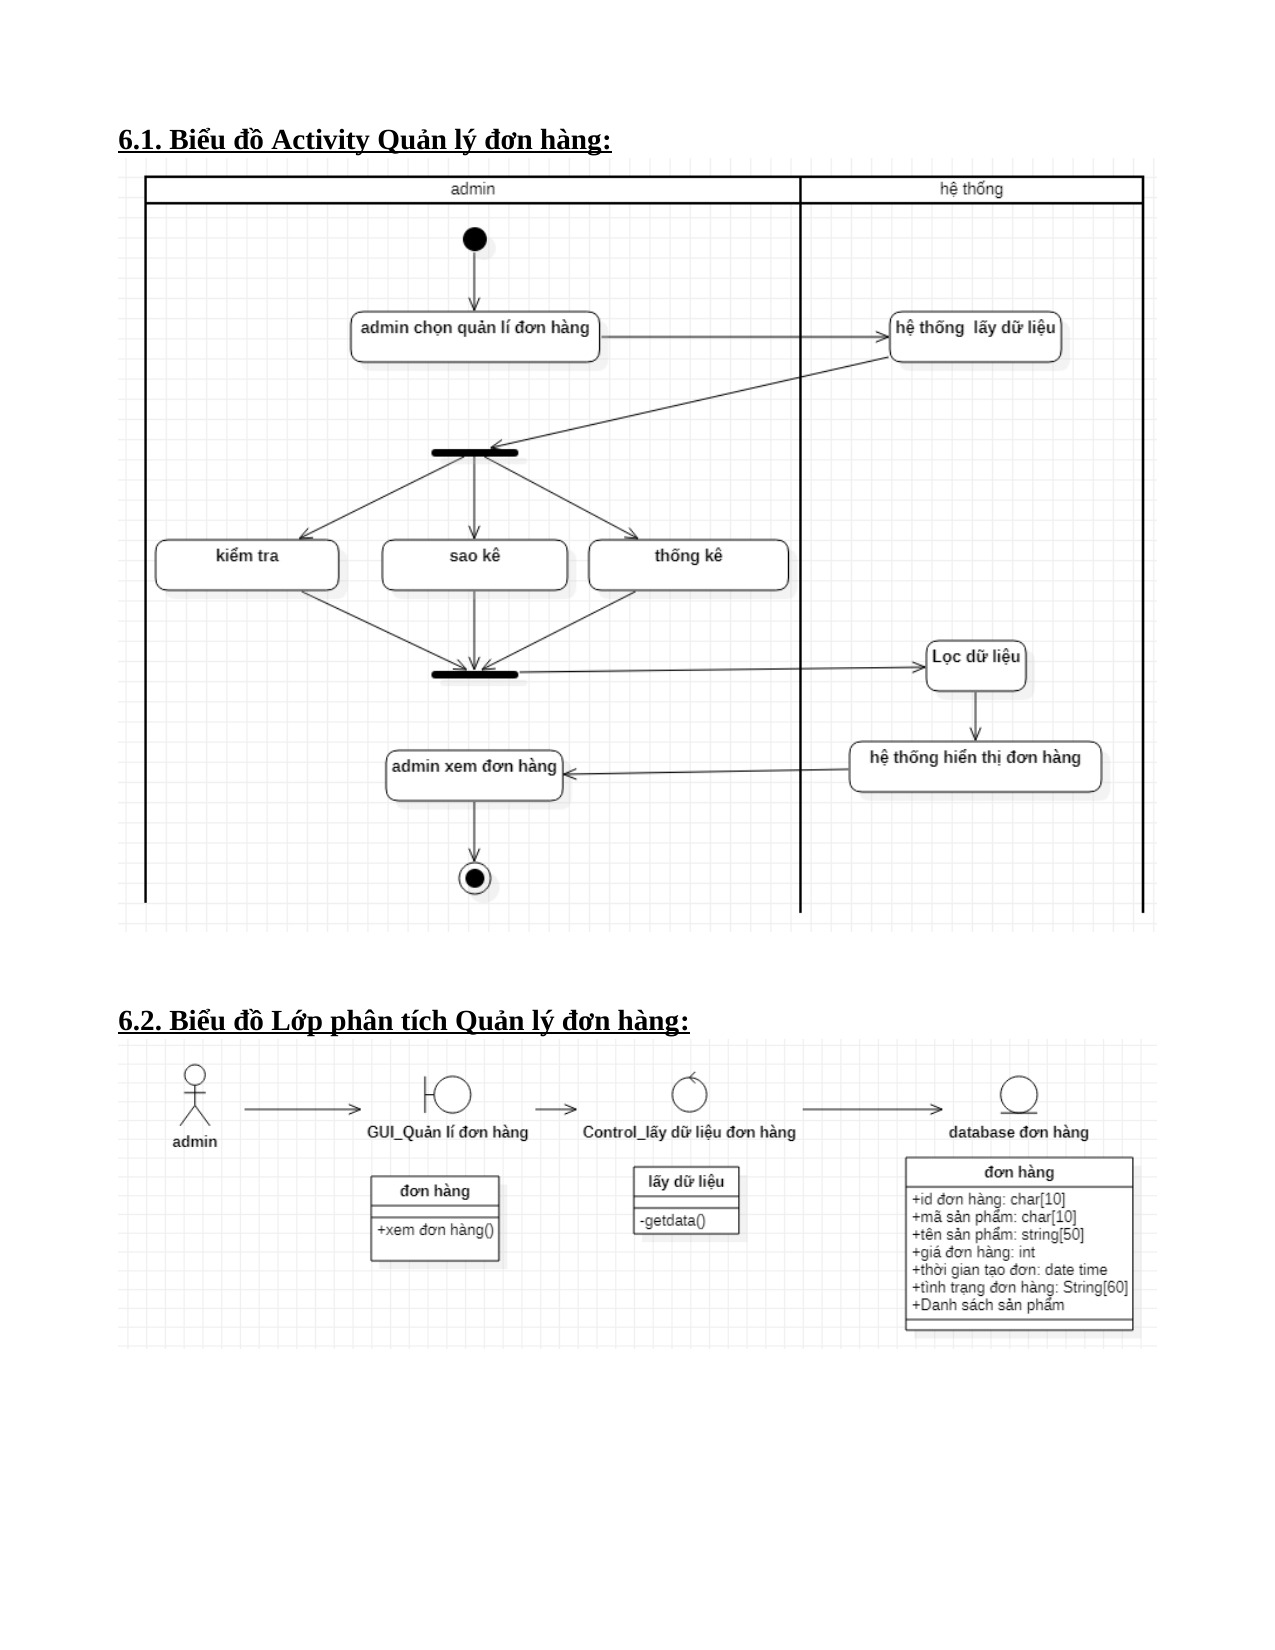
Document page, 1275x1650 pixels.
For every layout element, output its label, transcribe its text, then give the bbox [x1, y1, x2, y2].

picture [118, 1039, 1157, 1349]
subtitle 6.1. Biểu đồ Activity Quản lý đơn hàng: [118, 122, 1157, 156]
picture [118, 158, 1157, 932]
subtitle 6.2. Biểu đồ Lớp phân tích Quản lý đơn hàng: [118, 1003, 1157, 1039]
